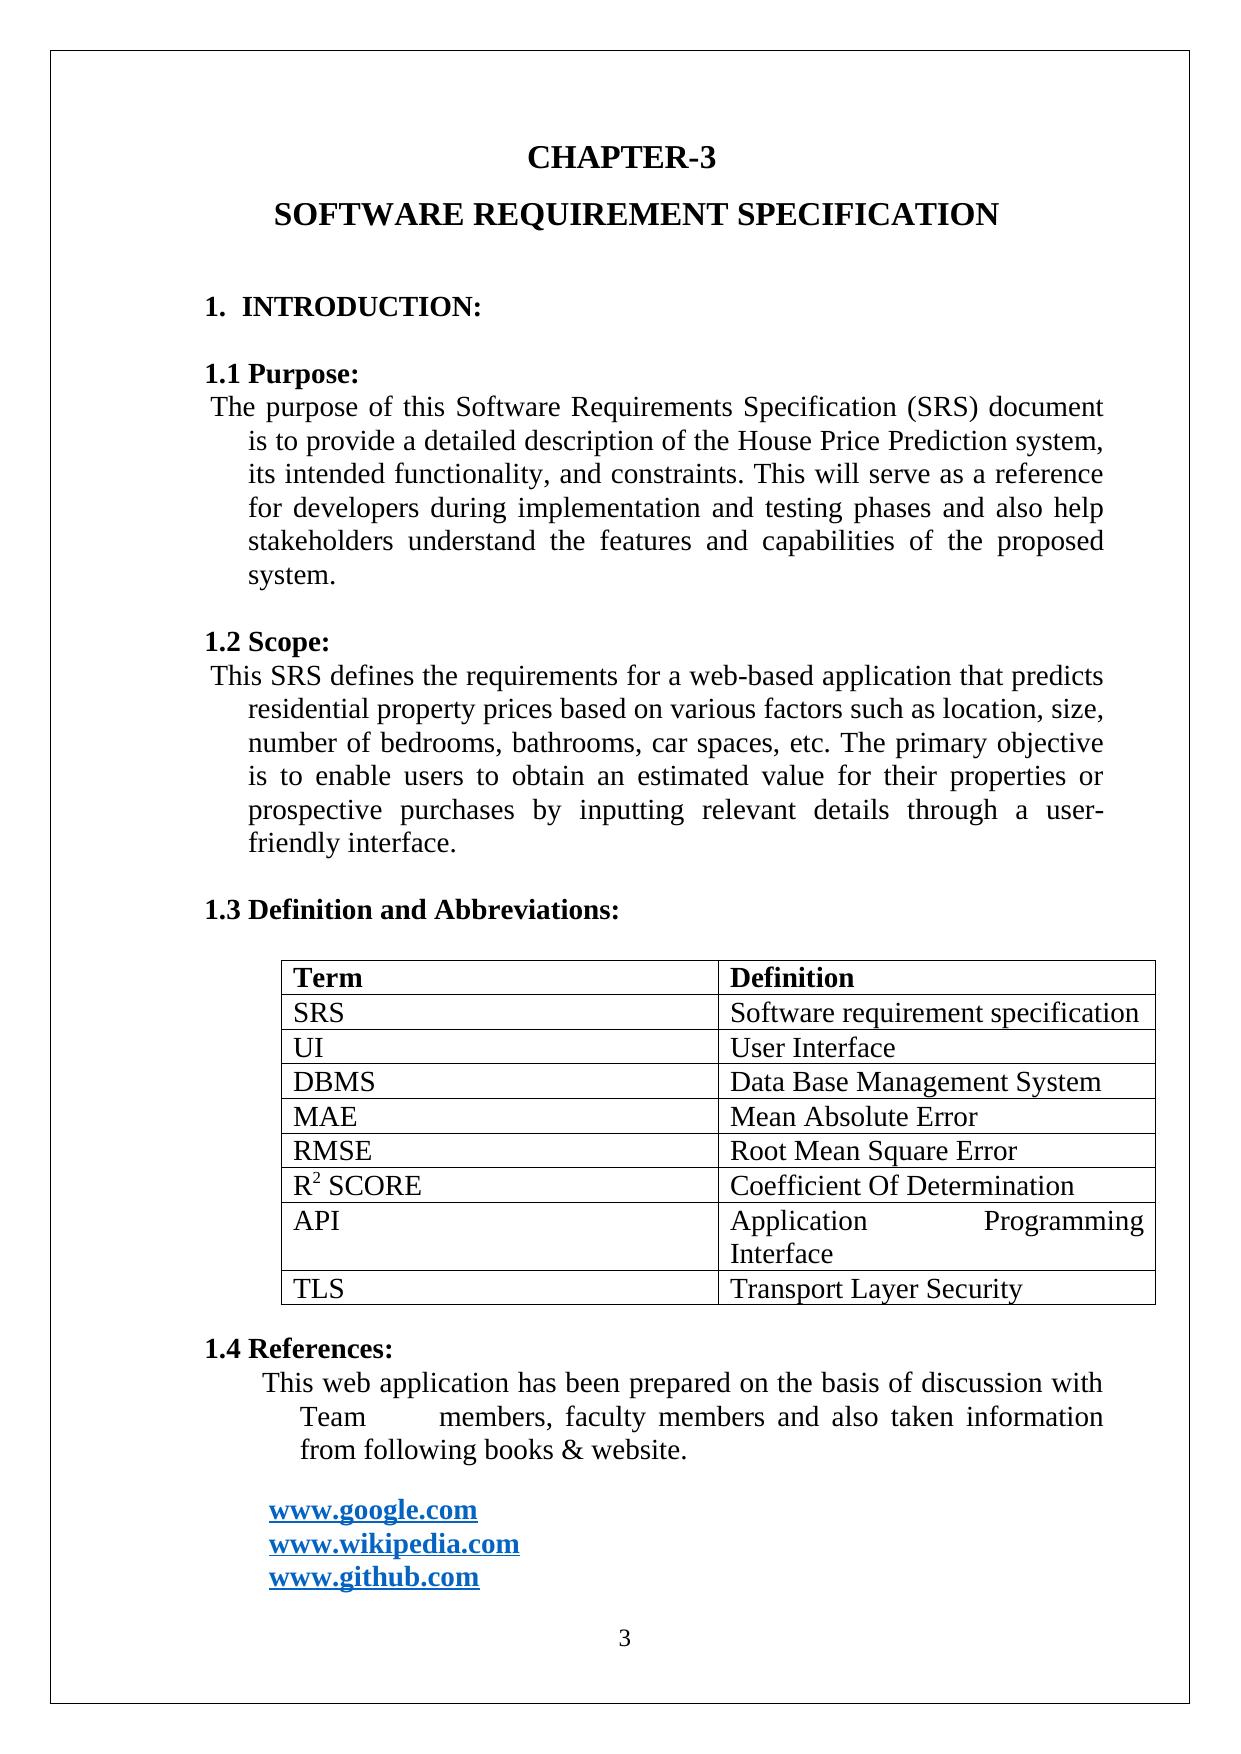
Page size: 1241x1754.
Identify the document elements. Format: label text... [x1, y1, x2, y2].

table_cell SRS [282, 995, 718, 1029]
text www.github.com [167, 1559, 1105, 1593]
list This SRS defines the requirements for a web-based application that predicts residential property prices based on various factors such as location, size, number of bedrooms, bathrooms, car spaces, etc. The primary objective is to enable users to obtain an estimated value for their properties or prospective purchases by inputting relevant details through a user-friendly interface. [210, 658, 1105, 859]
table_header Term [282, 961, 718, 994]
text SOFTWARE REQUIREMENT SPECIFICATION [168, 194, 1105, 232]
text www.google.com [167, 1492, 1105, 1526]
table_cell Data Base Management System [719, 1064, 1155, 1098]
list Scope: [204, 624, 1105, 658]
table_cell API [282, 1203, 718, 1270]
table_cell Root Mean Square Error [719, 1134, 1155, 1167]
list References: [204, 1332, 1105, 1365]
table_cell R2 SCORE [282, 1168, 718, 1202]
list INTRODUCTION: [204, 289, 1105, 322]
table_cell RMSE [282, 1134, 718, 1167]
table_cell Mean Absolute Error [719, 1099, 1155, 1132]
list The purpose of this Software Requirements Specification (SRS) document is to provide a detailed description of the House Price Prediction system, its intended functionality, and constraints. This will serve as a reference for developers during implementation and testing phases and also help stakeholders understand the features and capabilities of the proposed system. [210, 389, 1105, 591]
list Purpose: [204, 356, 1105, 389]
table_cell Application Programming Interface [719, 1203, 1155, 1270]
subtitle CHAPTER-3 [167, 137, 1077, 176]
text www.wikipedia.com [167, 1526, 1105, 1559]
table_cell UI [282, 1030, 718, 1063]
table_header Definition [719, 961, 1155, 994]
table_cell Software requirement specification [719, 995, 1155, 1029]
table_cell DBMS [282, 1064, 718, 1098]
list Definition and Abbreviations: [204, 892, 1105, 926]
table_cell MAE [282, 1099, 718, 1132]
table_cell Coefficient Of Determination [719, 1168, 1155, 1202]
table_cell User Interface [719, 1030, 1155, 1063]
list This web application has been prepared on the basis of discussion with Team members, faculty members and also taken information from following books & website. [262, 1365, 1105, 1466]
table_cell Transport Layer Security [719, 1271, 1155, 1304]
table_cell TLS [282, 1271, 718, 1304]
